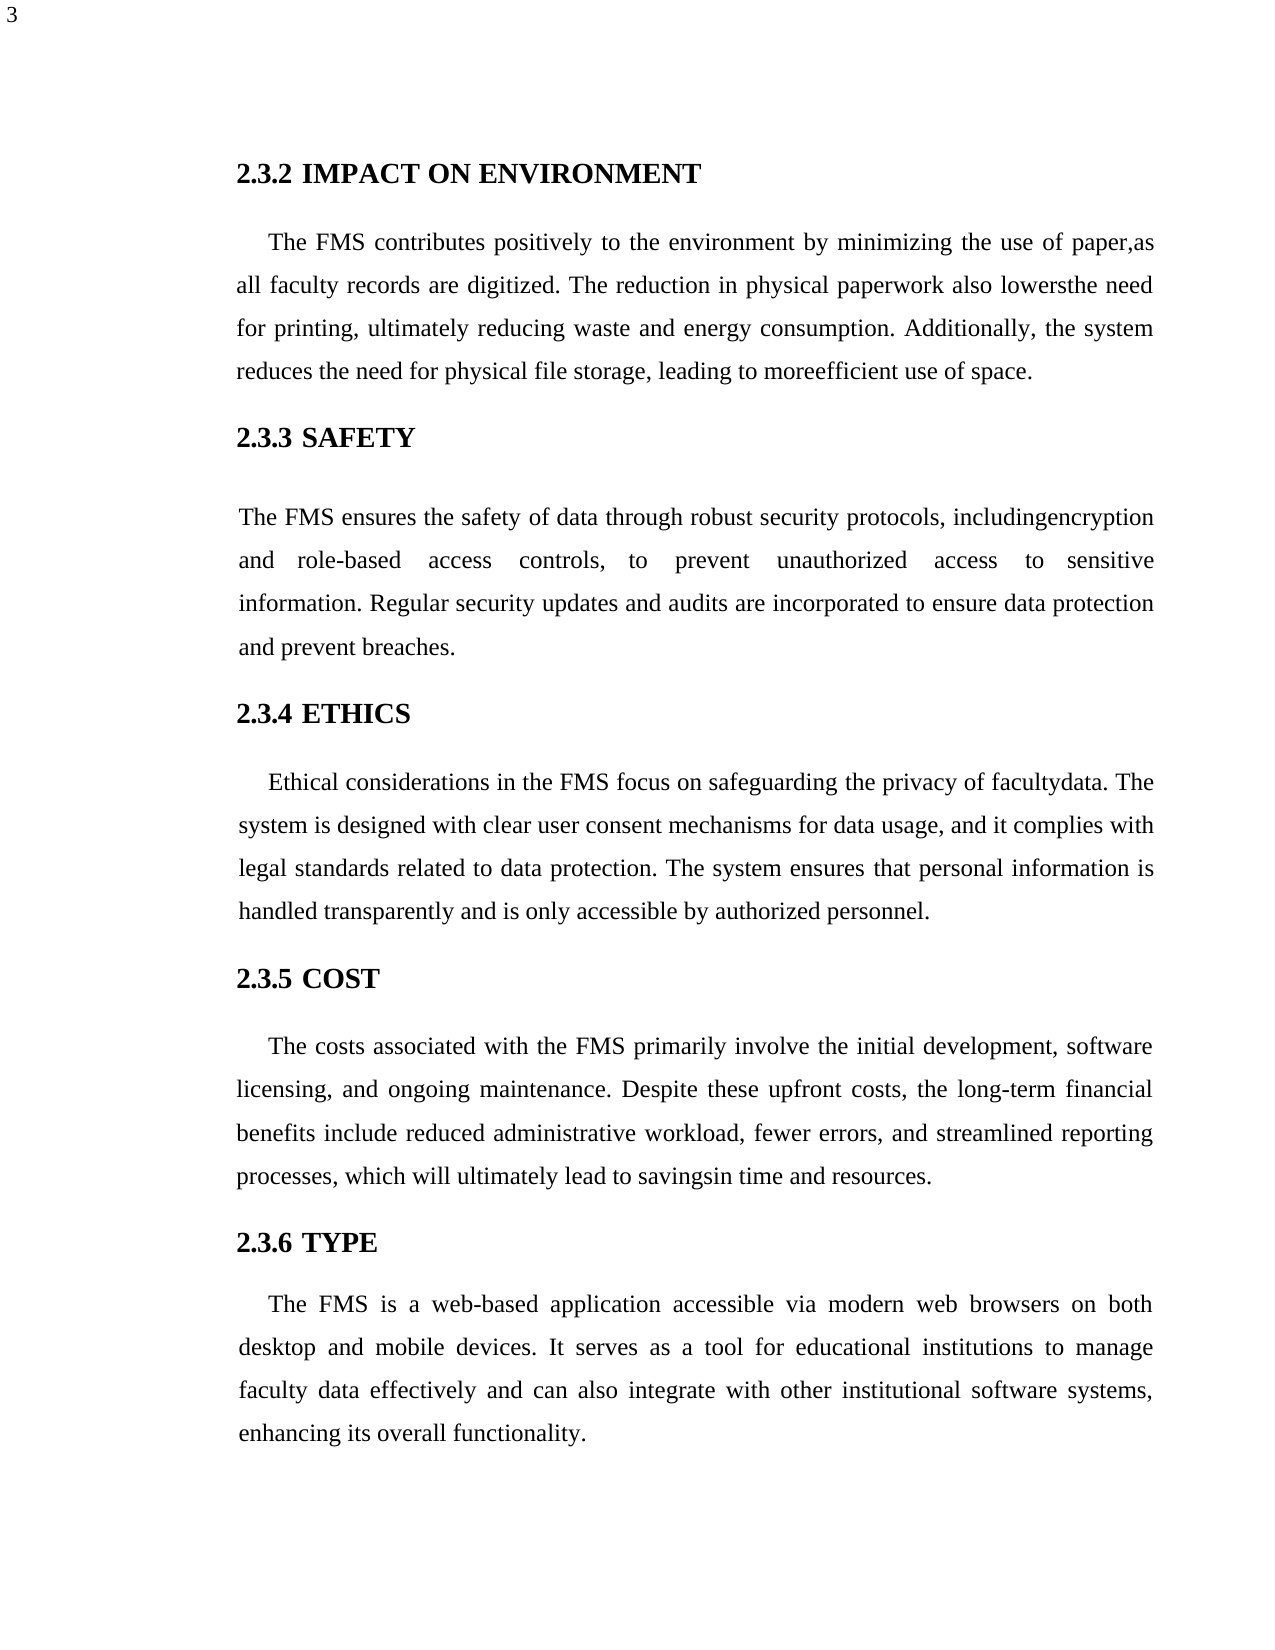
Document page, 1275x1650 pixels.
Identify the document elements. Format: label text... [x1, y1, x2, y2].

text The FMS contributes positively to the environment by minimizing the use of paper,as all faculty records are digitized. The reduction in physical paperwork also lowersthe need for printing, ultimately reducing waste and energy consumption. Additionally, the system reduces the need for physical file storage, leading to moreefficient use of space. [236, 227, 1154, 385]
text The FMS is a web-based application accessible via modern web browsers on both desktop and mobile devices. It serves as a tool for educational institutions to manage faculty data effectively and can also integrate with other institutional software systems, enhancing its overall functionality. [238, 1289, 1154, 1447]
subtitle COST [236, 961, 1169, 994]
subtitle IMPACT ON ENVIRONMENT [236, 156, 1169, 189]
text The costs associated with the FMS primarily involve the initial development, software licensing, and ongoing maintenance. Despite these upfront costs, the long-term financial benefits include reduced administrative workload, fewer errors, and streamlined reporting processes, which will ultimately lead to savingsin time and resources. [236, 1031, 1154, 1189]
subtitle TYPE [236, 1226, 1169, 1259]
text Ethical considerations in the FMS focus on safeguarding the privacy of facultydata. The system is designed with clear user consent mechanisms for data usage, and it complies with legal standards related to data protection. The system ensures that personal information is handled transparently and is only accessible by authorized personnel. [238, 767, 1154, 925]
text The FMS ensures the safety of data through robust security protocols, includingencryption and role-based access controls, to prevent unauthorized access to sensitive information. Regular security updates and audits are incorporated to ensure data protection and prevent breaches. [238, 502, 1154, 660]
subtitle SAFETY [236, 421, 1169, 454]
subtitle ETHICS [236, 696, 1169, 730]
